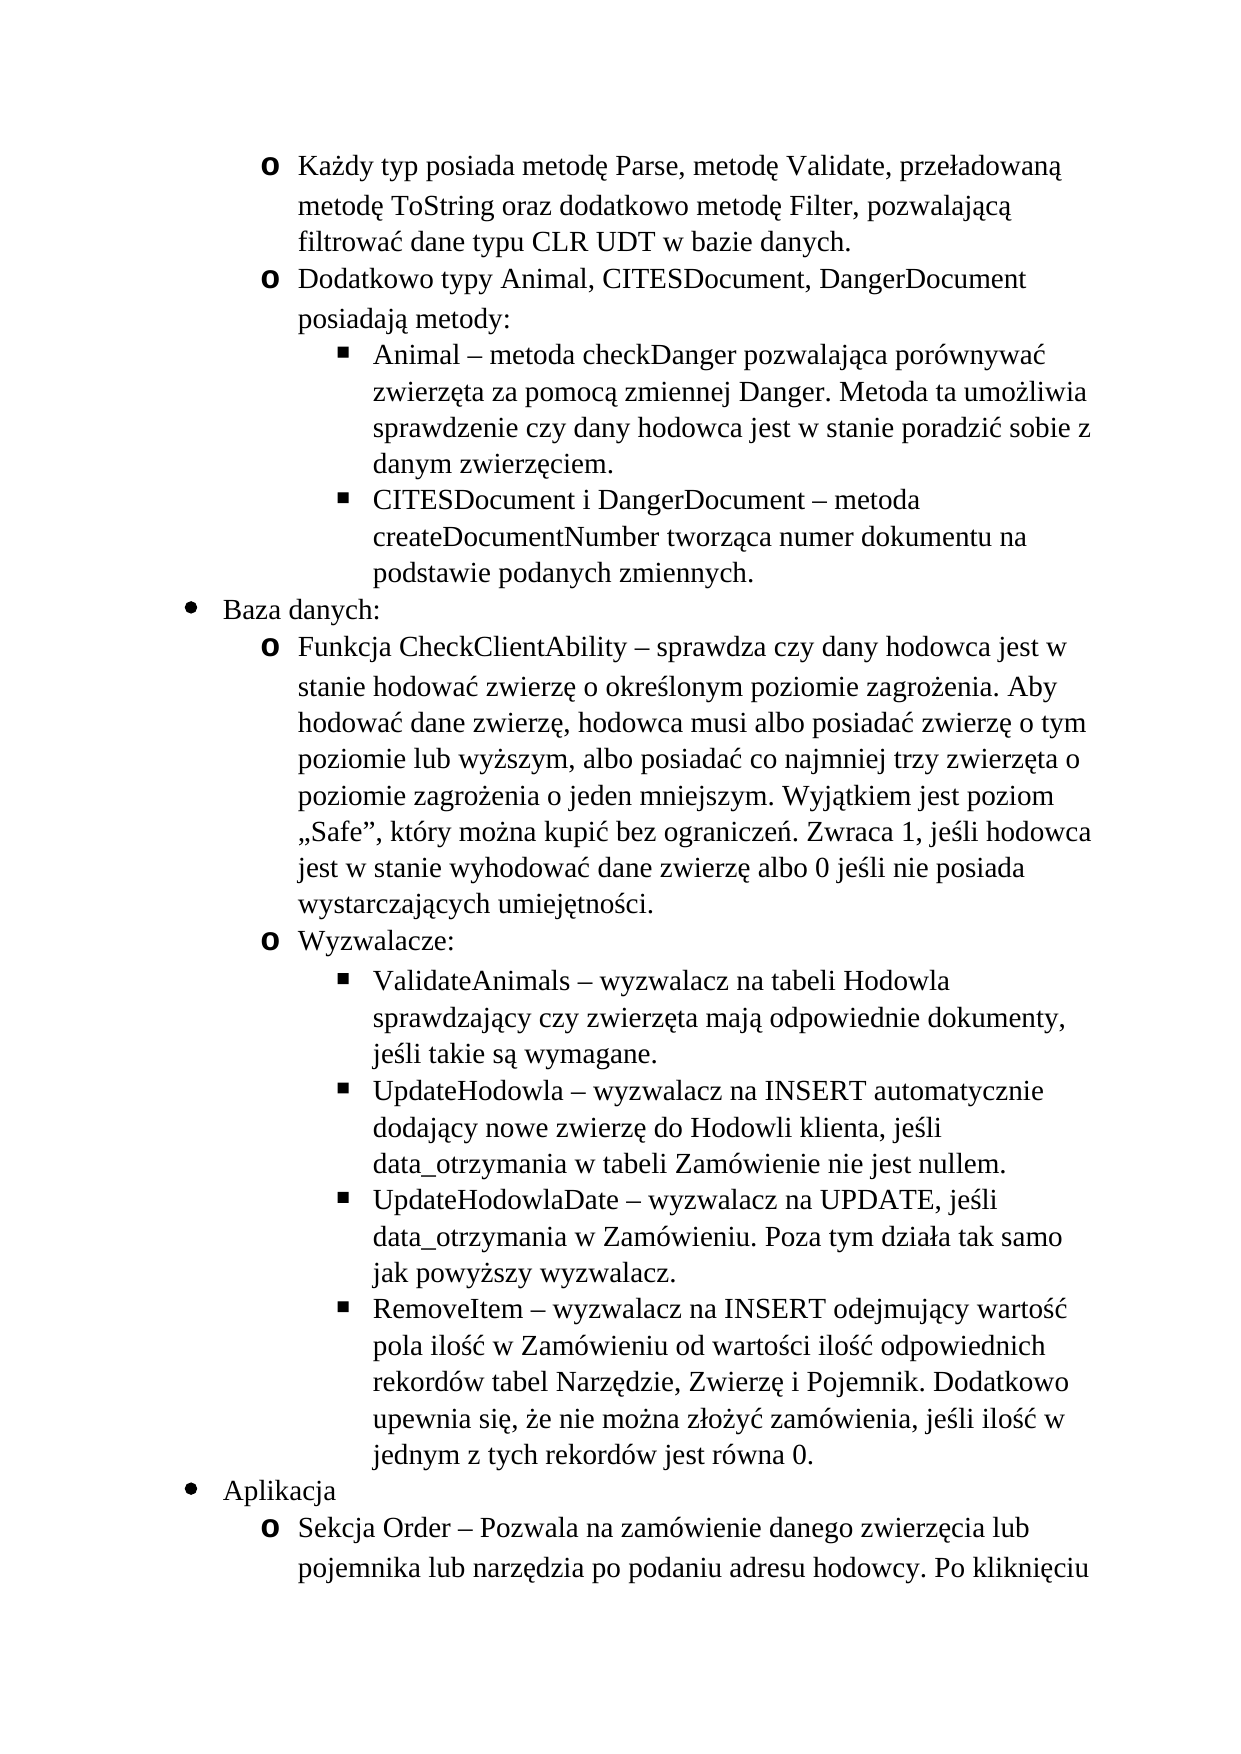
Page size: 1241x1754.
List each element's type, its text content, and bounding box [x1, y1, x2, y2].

list Baza danych: [185, 592, 1093, 626]
list RemoveItem – wyzwalacz na INSERT odejmujący wartość pola ilość w Zamówieniu od wartości ilość odpowiednich rekordów tabel Narzędzie, Zwierzę i Pojemnik. Dodatkowo upewnia się, że nie można złożyć zamówienia, jeśli ilość w jednym z tych rekordów jest równa 0. [335, 1291, 1093, 1470]
list UpdateHodowla – wyzwalacz na INSERT automatycznie dodający nowe zwierzę do Hodowli klienta, jeśli data_otrzymania w tabeli Zamówienie nie jest nullem. [335, 1073, 1093, 1179]
list Animal – metoda checkDanger pozwalająca porównywać zwierzęta za pomocą zmiennej Danger. Metoda ta umożliwia sprawdzenie czy dany hodowca jest w stanie poradzić sobie z danym zwierzęciem. [335, 337, 1093, 480]
list Każdy typ posiada metodę Parse, metodę Validate, przeładowaną metodę ToString oraz dodatkowo metodę Filter, pozwalającą filtrować dane typu CLR UDT w bazie danych. [260, 148, 1093, 258]
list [260, 1510, 1093, 1584]
list UpdateHodowlaDate – wyzwalacz na UPDATE, jeśli data_otrzymania w Zamówieniu. Poza tym działa tak samo jak powyższy wyzwalacz. [335, 1182, 1093, 1289]
list Dodatkowo typy Animal, CITESDocument, DangerDocument posiadają metody: [260, 260, 1093, 334]
list ValidateAnimals – wyzwalacz na tabeli Hodowla sprawdzający czy zwierzęta mają odpowiednie dokumenty, jeśli takie są wymagane. [335, 963, 1093, 1070]
list CITESDocument i DangerDocument – metoda createDocumentNumber tworząca numer dokumentu na podstawie podanych zmiennych. [335, 482, 1093, 589]
list Wyzwalacze: [260, 922, 1093, 960]
list Funkcja CheckClientAbility – sprawdza czy dany hodowca jest w stanie hodować zwierzę o określonym poziomie zagrożenia. Aby hodować dane zwierzę, hodowca musi albo posiadać zwierzę o tym poziomie lub wyższym, albo posiadać co najmniej trzy zwierzęta o poziomie zagrożenia o jeden mniejszym. Wyjątkiem jest poziom „Safe”, który można kupić bez ograniczeń. Zwraca 1, jeśli hodowca jest w stanie wyhodować dane zwierzę albo 0 jeśli nie posiada wystarczających umiejętności. [260, 629, 1093, 920]
list Aplikacja [185, 1473, 1093, 1507]
